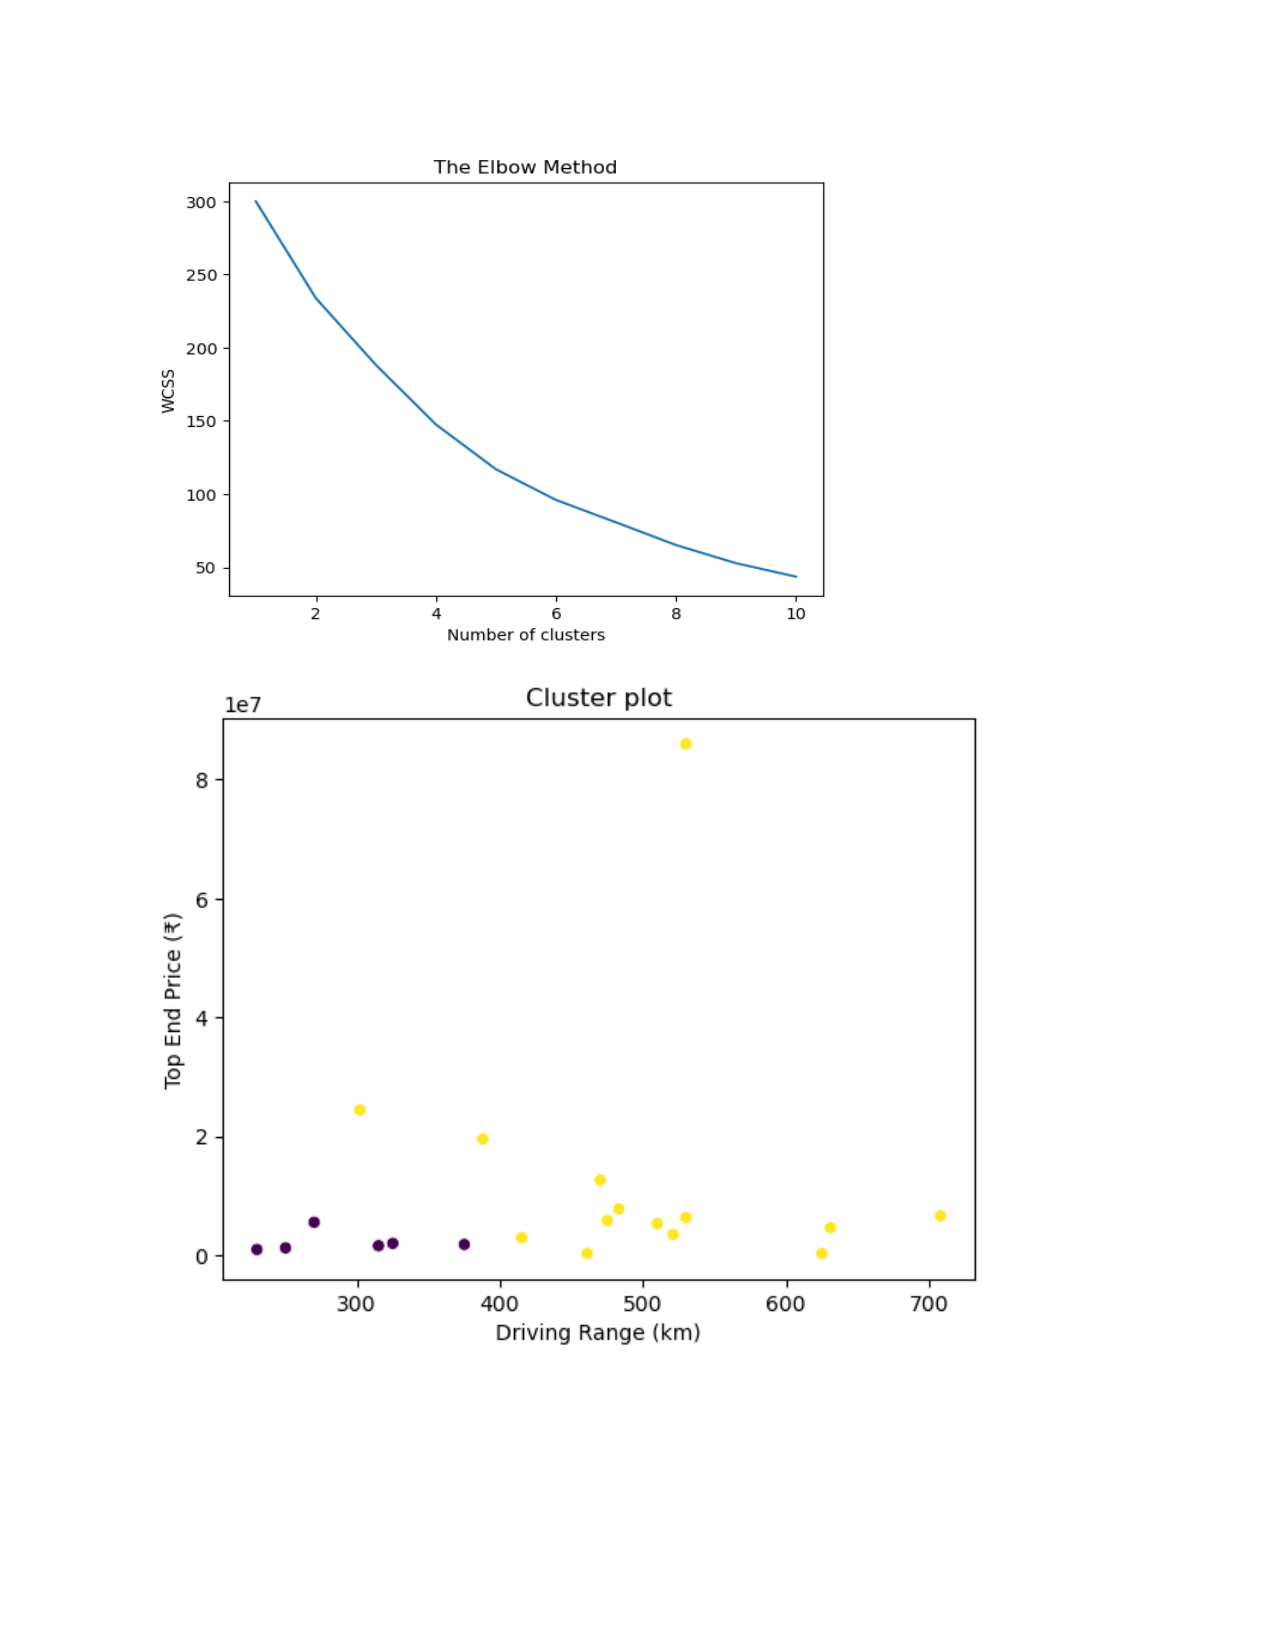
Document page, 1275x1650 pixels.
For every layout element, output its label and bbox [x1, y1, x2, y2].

picture [150, 673, 990, 1360]
picture [150, 150, 834, 655]
